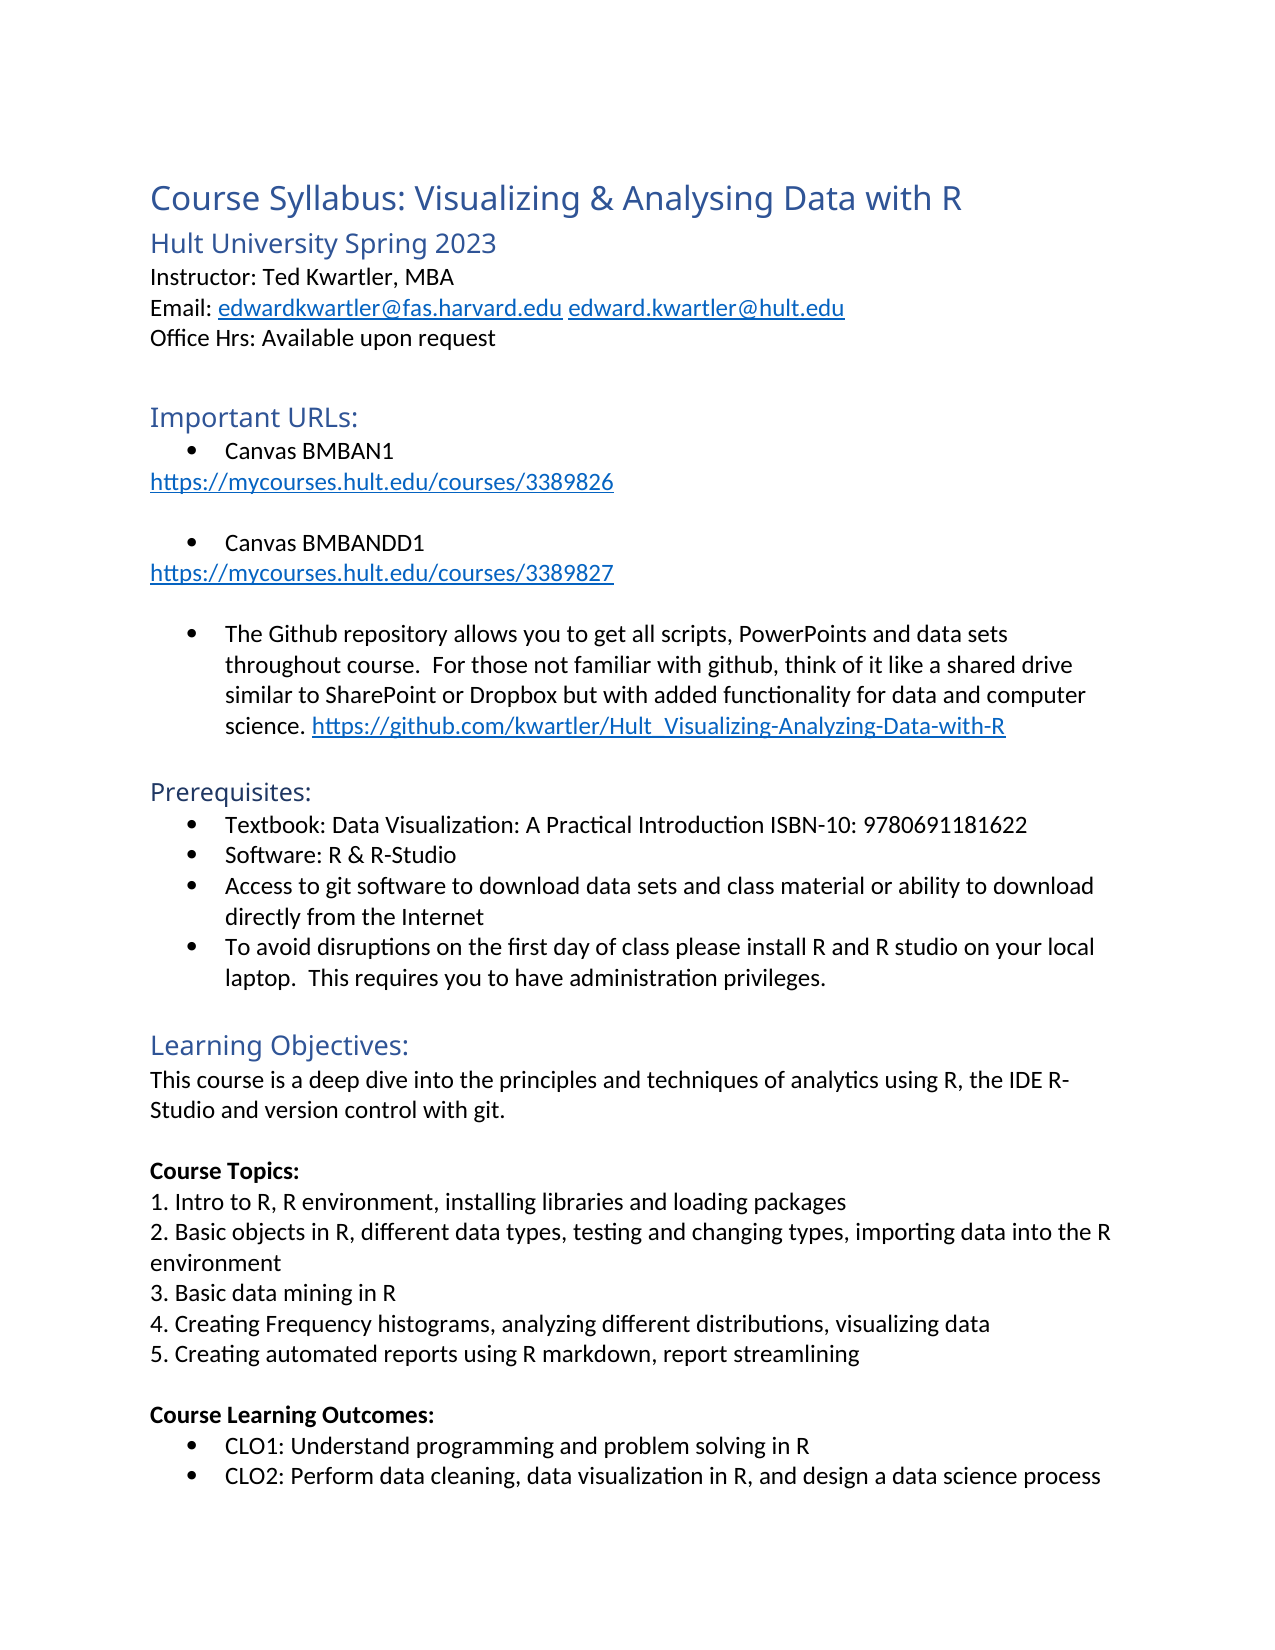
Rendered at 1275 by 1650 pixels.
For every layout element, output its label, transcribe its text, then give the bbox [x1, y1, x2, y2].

list Access to git software to download data sets and class material or ability to download directly from the Internet [187, 870, 1125, 931]
text Instructor: Ted Kwartler, MBA [150, 261, 1125, 292]
list Canvas BMBAN1 [187, 435, 1125, 466]
text 1. Intro to R, R environment, installing libraries and loading packages 2. Basic objects in R, different data types, testing and changing types, importing data into the R environment 3. Basic data mining in R 4. Creating Frequency histograms, analyzing different distributions, visualizing data 5. Creating automated reports using R markdown, report streamlining [150, 1186, 1125, 1369]
list To avoid disruptions on the first day of class please install R and R studio on your local laptop. This requires you to have administration privileges. [187, 931, 1125, 992]
text Office Hrs: Available upon request [150, 322, 1125, 353]
subtitle Hult University Spring 2023 [150, 224, 1125, 261]
text This course is a deep dive into the principles and techniques of analytics using R, the IDE R-Studio and version control with git. [150, 1064, 1125, 1125]
list Canvas BMBANDD1 [187, 527, 1125, 557]
text Email: edwardkwartler@fas.harvard.edu edward.kwartler@hult.edu [150, 292, 1125, 322]
subtitle Learning Objectives: [150, 1027, 1125, 1064]
list Software: R & R-Studio [187, 839, 1125, 870]
list CLO2: Perform data cleaning, data visualization in R, and design a data science process [187, 1461, 1125, 1491]
text Course Topics: [150, 1155, 1125, 1186]
list Textbook: Data Visualization: A Practical Introduction ISBN-10: 9780691181622 [187, 809, 1125, 839]
list CLO1: Understand programming and problem solving in R [187, 1430, 1125, 1461]
list The Github repository allows you to get all scripts, PowerPoints and data sets throughout course. For those not familiar with github, think of it like a shared drive similar to SharePoint or Dropbox but with added functionality for data and computer science. https://github.com/kwartler/Hult_Visualizing-Analyzing-Data-with-R [187, 618, 1125, 740]
text Course Learning Outcomes: [150, 1399, 1125, 1430]
subtitle Important URLs: [150, 398, 1125, 435]
subtitle Prerequisites: [150, 775, 1125, 809]
text https://mycourses.hult.edu/courses/3389827 [150, 557, 1125, 588]
text https://mycourses.hult.edu/courses/3389826 [150, 466, 1125, 496]
subtitle Course Syllabus: Visualizing & Analysing Data with R [150, 175, 1125, 220]
